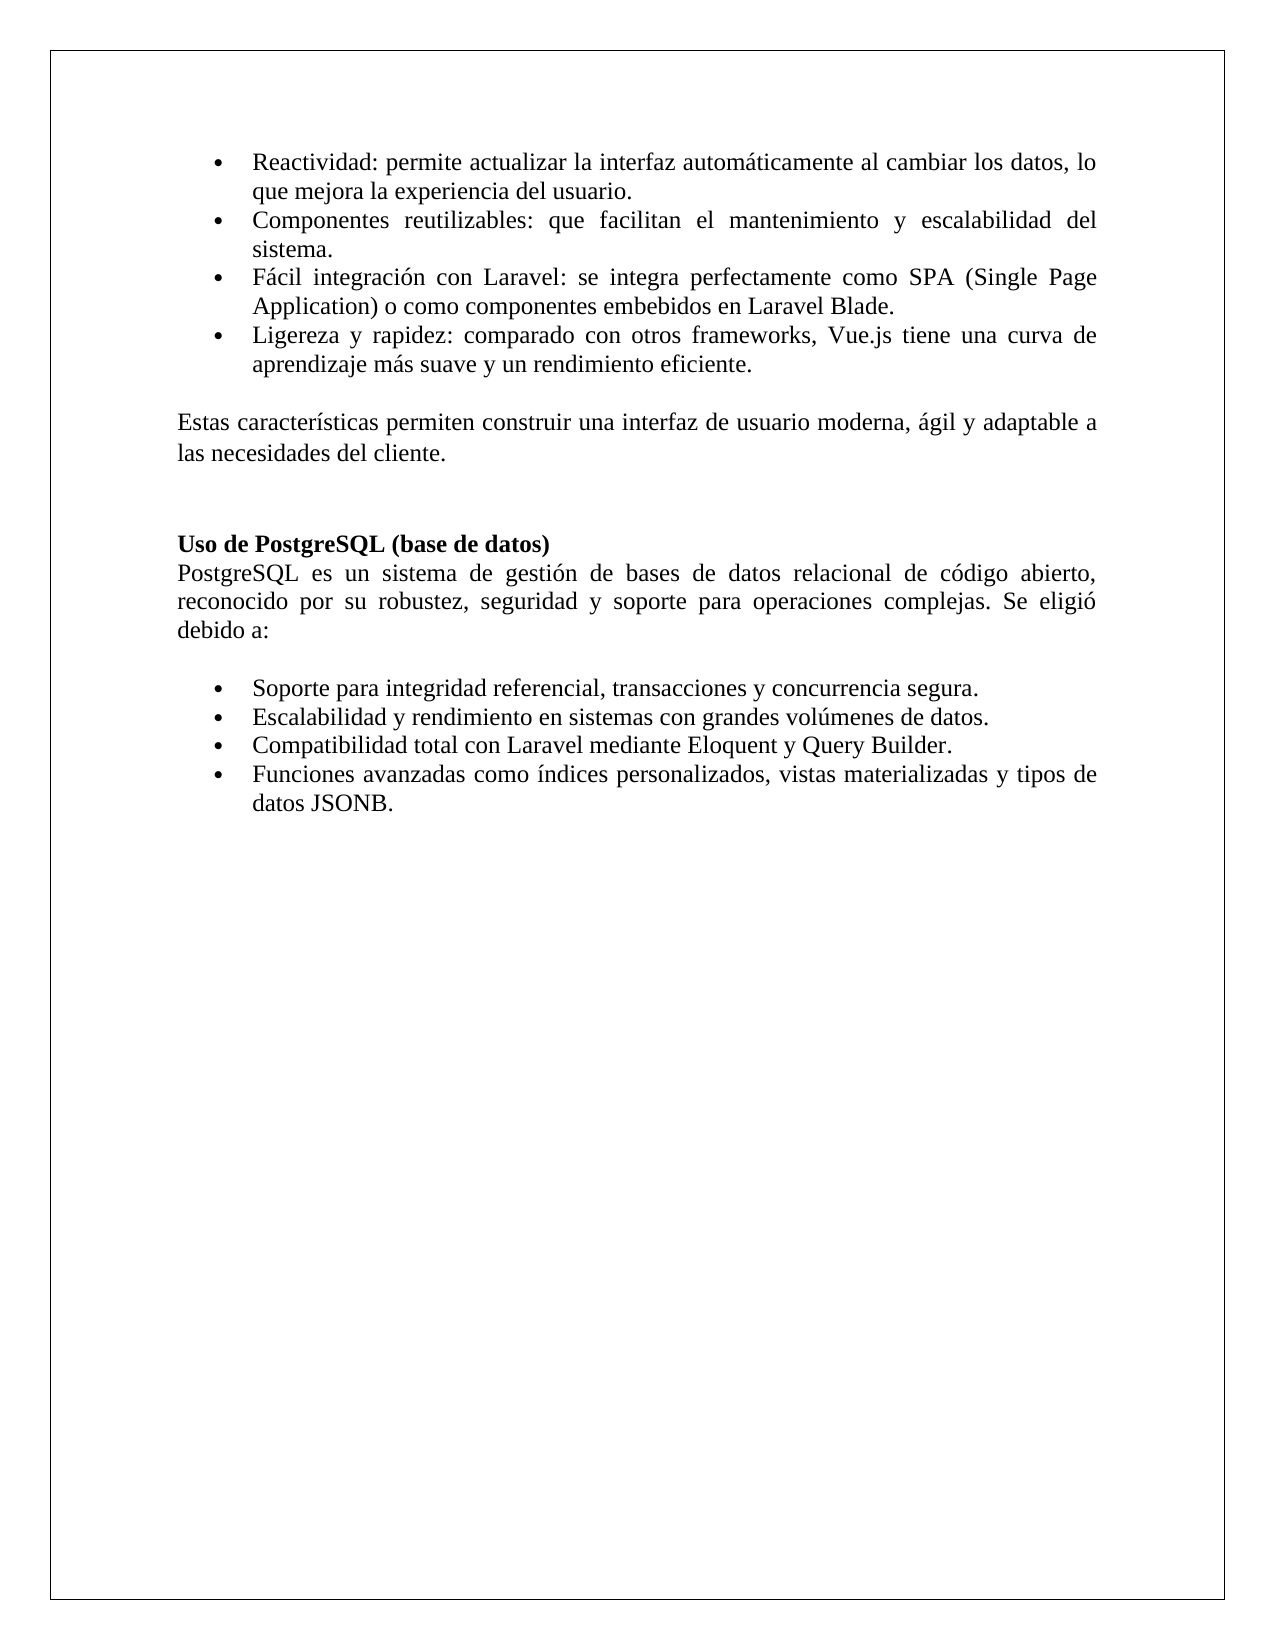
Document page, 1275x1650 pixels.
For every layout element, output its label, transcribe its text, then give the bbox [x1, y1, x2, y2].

list Fácil integración con Laravel: se integra perfectamente como SPA (Single Page Application) o como componentes embebidos en Laravel Blade. [214, 262, 1098, 320]
text Estas características permiten construir una interfaz de usuario moderna, ágil y adaptable a las necesidades del cliente. [177, 407, 1098, 466]
list Soporte para integridad referencial, transacciones y concurrencia segura. [214, 673, 1098, 702]
subtitle PostgreSQL es un sistema de gestión de bases de datos relacional de código abierto, reconocido por su robustez, seguridad y soporte para operaciones complejas. Se eligió debido a: [177, 558, 1098, 644]
list Componentes reutilizables: que facilitan el mantenimiento y escalabilidad del sistema. [214, 205, 1098, 262]
list Escalabilidad y rendimiento en sistemas con grandes volúmenes de datos. [214, 702, 1098, 731]
list Ligereza y rapidez: comparado con otros frameworks, Vue.js tiene una curva de aprendizaje más suave y un rendimiento eficiente. [214, 320, 1098, 377]
list Reactividad: permite actualizar la interfaz automáticamente al cambiar los datos, lo que mejora la experiencia del usuario. [214, 147, 1098, 205]
list Funciones avanzadas como índices personalizados, vistas materializadas y tipos de datos JSONB. [214, 759, 1098, 817]
list Compatibilidad total con Laravel mediante Eloquent y Query Builder. [214, 731, 1098, 759]
subtitle Uso de PostgreSQL (base de datos) [177, 529, 1098, 558]
